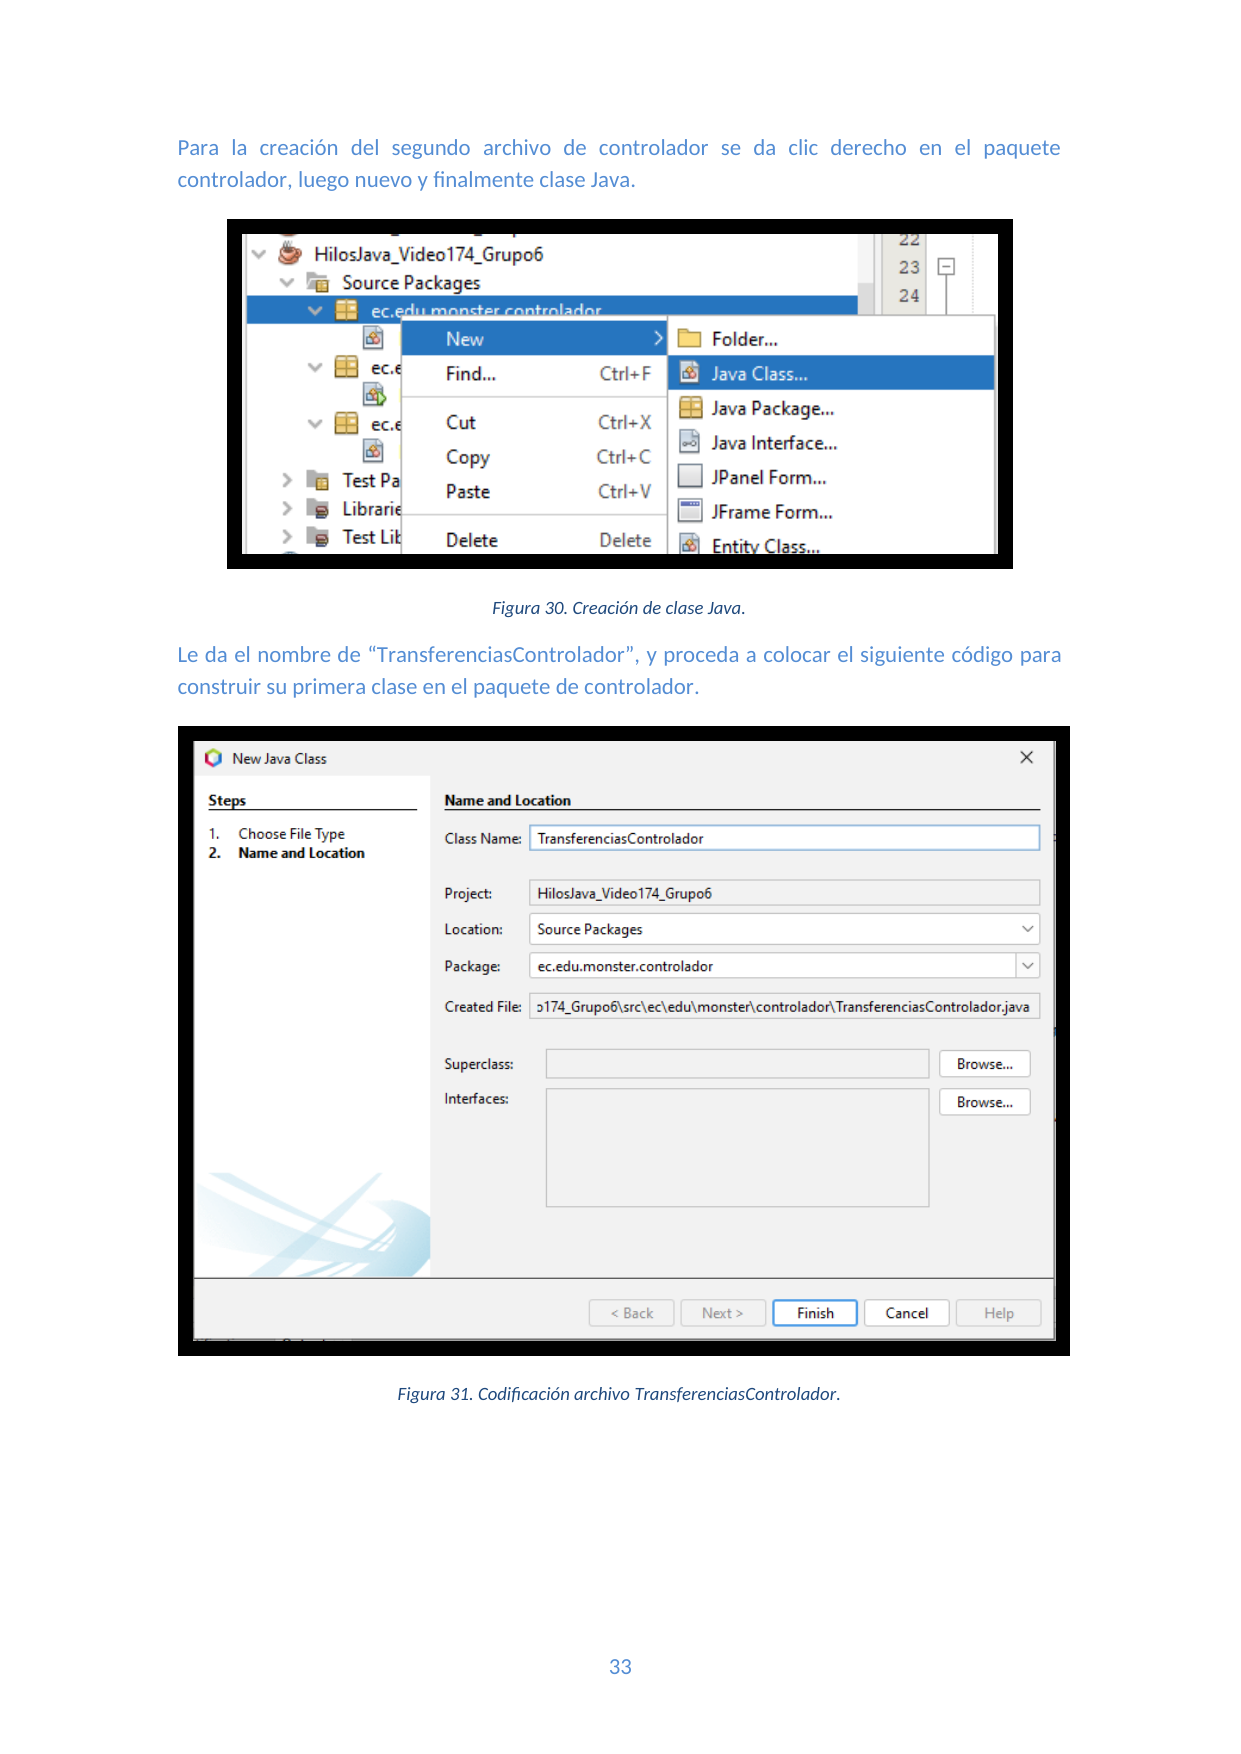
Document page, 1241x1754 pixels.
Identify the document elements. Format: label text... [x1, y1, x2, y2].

text Figura 30. Creación de clase Java. [177, 596, 1063, 619]
text Figura 31. Codificación archivo TransferenciasControlador. [177, 1382, 1063, 1405]
picture [242, 234, 998, 554]
picture [193, 741, 1056, 1341]
text Le da el nombre de “TransferenciasControlador”, y proceda a colocar el siguiente código para construir su primera clase en el paquete de controlador. [177, 640, 1063, 700]
text Para la creación del segundo archivo de controlador se da clic derecho en el paquete controlador, luego nuevo y finalmente clase Java. [177, 133, 1063, 193]
